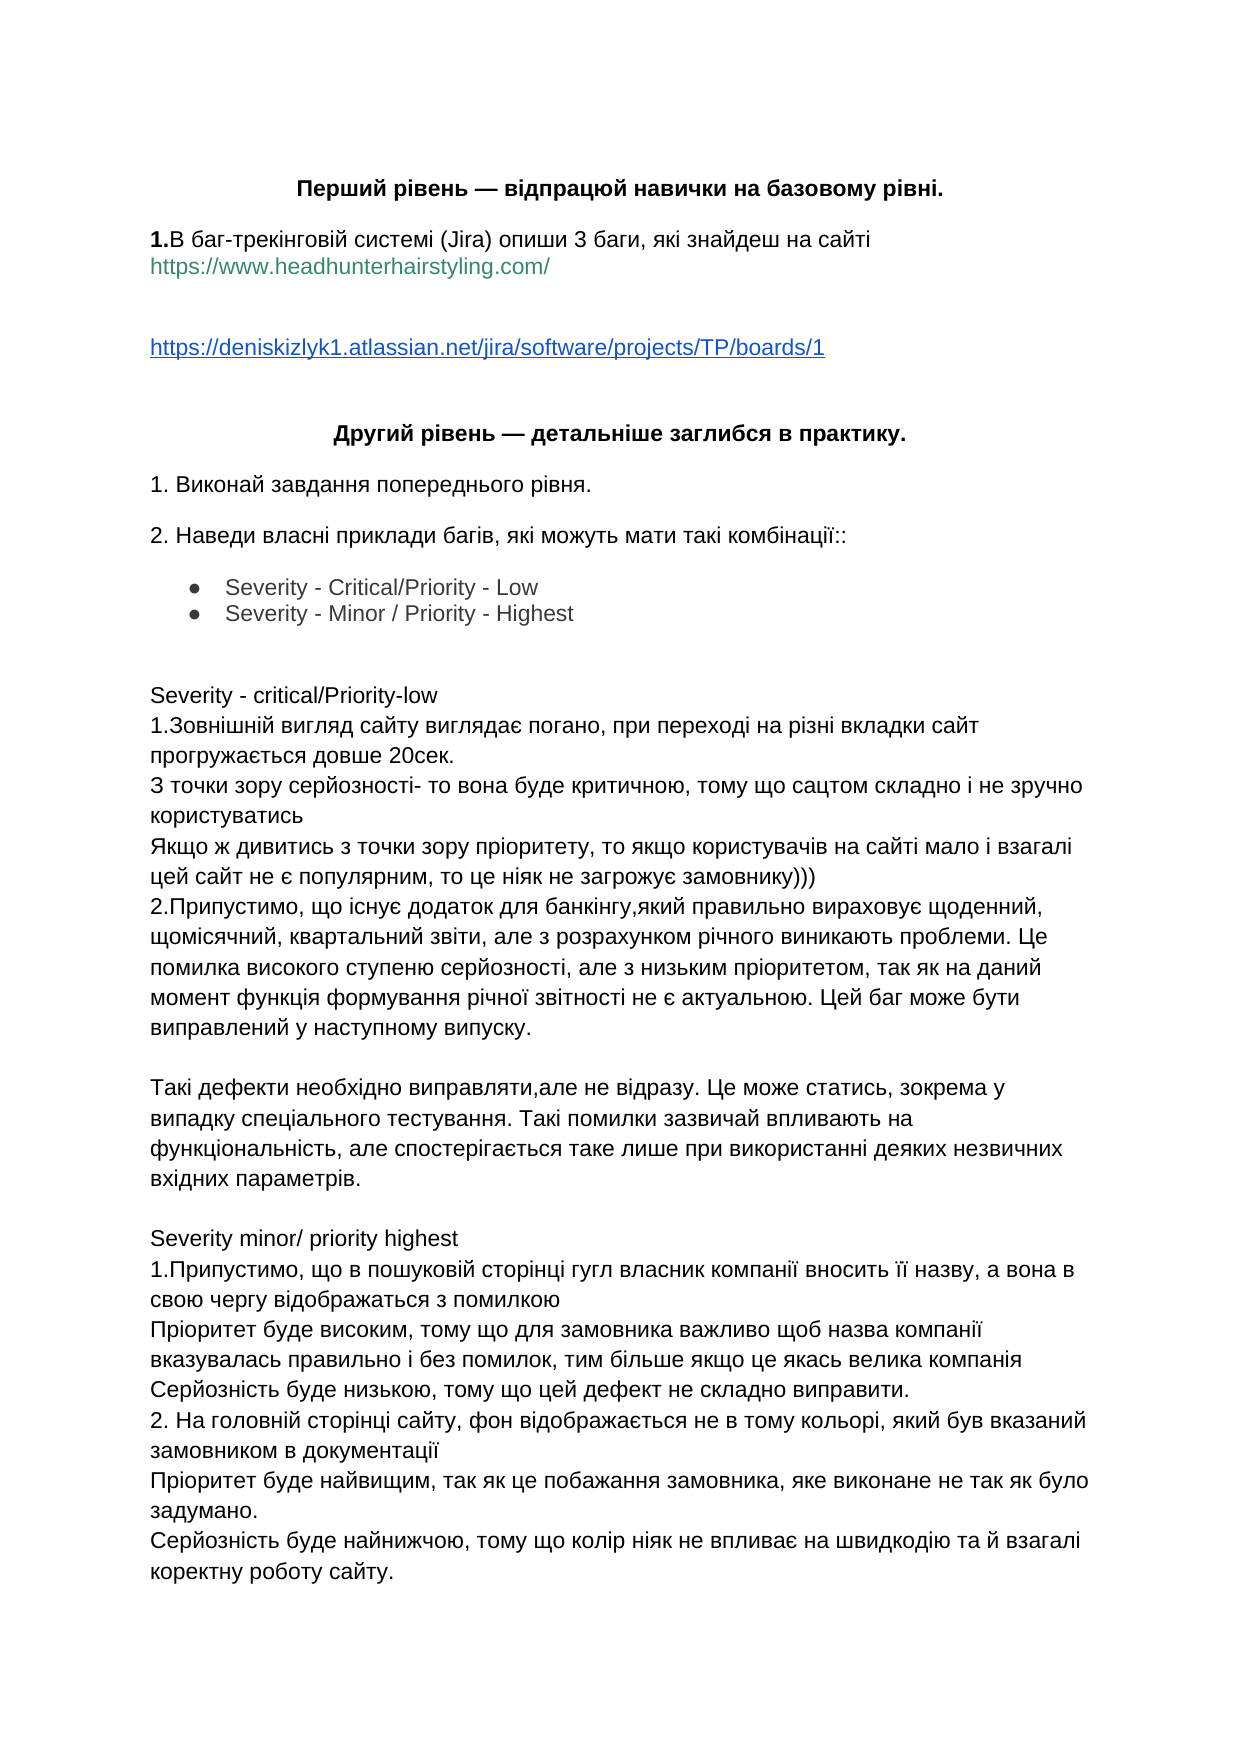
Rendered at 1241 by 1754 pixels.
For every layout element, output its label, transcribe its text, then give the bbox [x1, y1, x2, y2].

text Такі дефекти необхідно виправляти,але не відразу. Це може статись, зокрема у випадку спеціального тестування. Такі помилки зазвичай впливають на функціональність, але спостерігається таке лише при використанні деяких незвичних вхідних параметрів. [150, 1074, 1090, 1191]
text Severity - critical/Priority-low [150, 682, 1090, 708]
text 1.Припустимо, що в пошуковій сторінці гугл власник компанії вносить її назву, а вона в свою чергу відображаться з помилкою [150, 1256, 1090, 1312]
text Серйозність буде низькою, тому що цей дефект не складно виправити. [150, 1376, 1090, 1403]
text Severity minor/ priority highest [150, 1225, 1090, 1252]
list Severity - Minor / Priority - Highest [187, 600, 1090, 626]
text 2.Припустимо, що існує додаток для банкінгу,який правильно вираховує щоденний, щомісячний, квартальний звіти, але з розрахунком річного виникають проблеми. Це помилка високого ступеню серйозності, але з низьким пріоритетом, так як на даний момент функція формування річної звітності не є актуальною. Цей баг може бути виправлений у наступному випуску. [150, 893, 1090, 1040]
text Перший рівень — відпрацюй навички на базовому рівні. [150, 175, 1090, 201]
text 2. На головній сторінці сайту, фон відображається не в тому кольорі, який був вказаний замовником в документації [150, 1407, 1090, 1463]
text https://deniskizlyk1.atlassian.net/jira/software/projects/TP/boards/1 [150, 334, 1090, 361]
text 1. Виконай завдання попереднього рівня. [150, 471, 1090, 497]
text Серйозність буде найнижчою, тому що колір ніяк не впливає на швидкодію та й взагалі коректну роботу сайту. [150, 1527, 1090, 1584]
text Якщо ж дивитись з точки зору пріоритету, то якщо користувачів на сайті мало і взагалі цей сайт не є популярним, то це ніяк не загрожує замовнику))) [150, 833, 1090, 889]
text 1.В баг-трекінговій системі (Jira) опиши 3 баги, які знайдеш на сайті https://www.headhunterhairstyling.com/ [150, 226, 1090, 279]
text Другий рівень — детальніше заглибся в практику. [150, 420, 1090, 446]
text Пріоритет буде високим, тому що для замовника важливо щоб назва компанії вказувалась правильно і без помилок, тим більше якщо це якась велика компанія [150, 1316, 1090, 1373]
text 2. Наведи власні приклади багів, які можуть мати такі комбінації:: [150, 522, 1090, 549]
list Severity - Critical/Priority - Low [187, 574, 1090, 600]
text З точки зору серйозності- то вона буде критичною, тому що сацтом складно і не зручно користуватись [150, 772, 1090, 829]
text Пріоритет буде найвищим, так як це побажання замовника, яке виконане не так як було задумано. [150, 1467, 1090, 1524]
text 1.Зовнішній вигляд сайту виглядає погано, при переході на різні вкладки сайт прогружається довше 20сек. [150, 712, 1090, 768]
